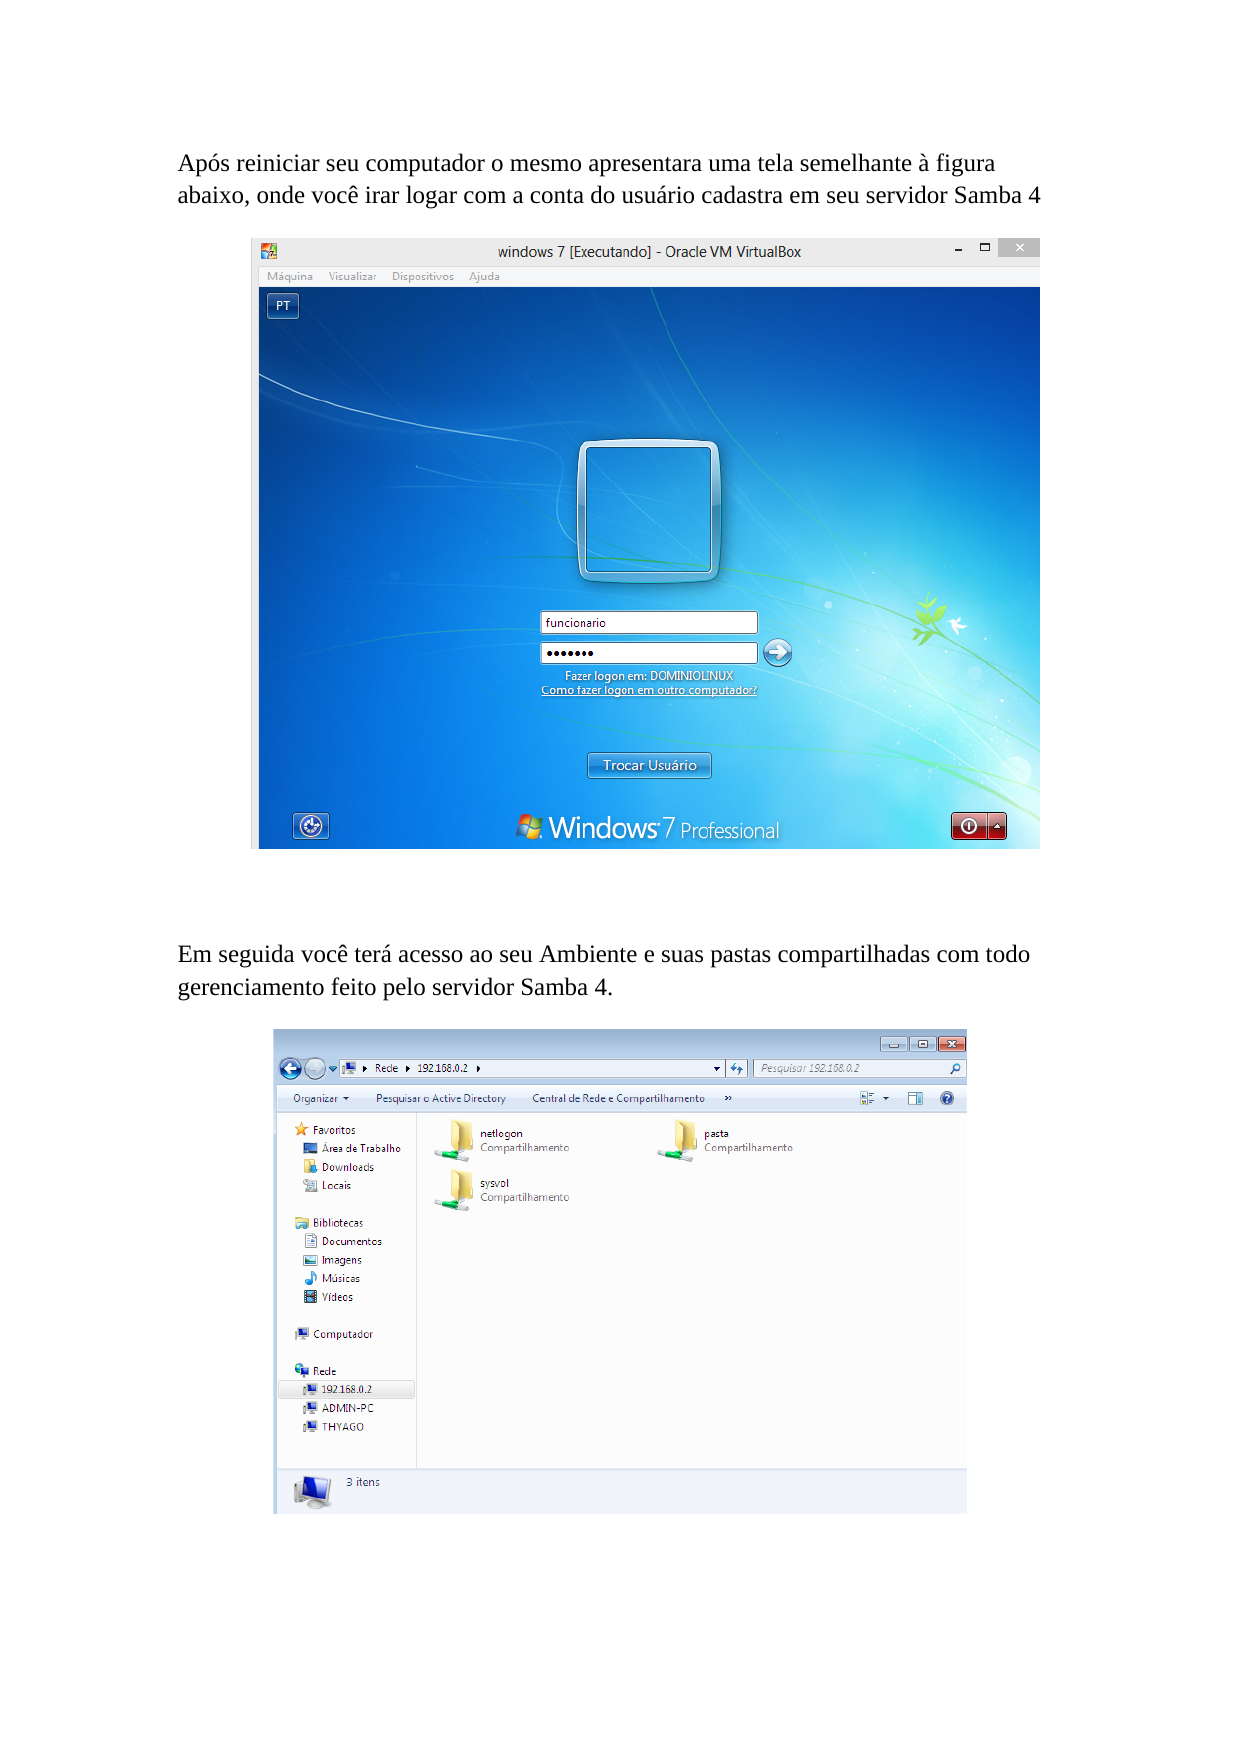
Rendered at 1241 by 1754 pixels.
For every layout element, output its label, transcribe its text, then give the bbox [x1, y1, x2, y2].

text Em seguida você terá acesso ao seu Ambiente e suas pastas compartilhadas com todo gerenciamento feito pelo servidor Samba 4. [177, 939, 1063, 1001]
picture [251, 238, 1040, 849]
picture [273, 1029, 967, 1514]
text Após reiniciar seu computador o mesmo apresentara uma tela semelhante à figura abaixo, onde você irar logar com a conta do usuário cadastra em seu servidor Samba 4 [177, 148, 1063, 209]
